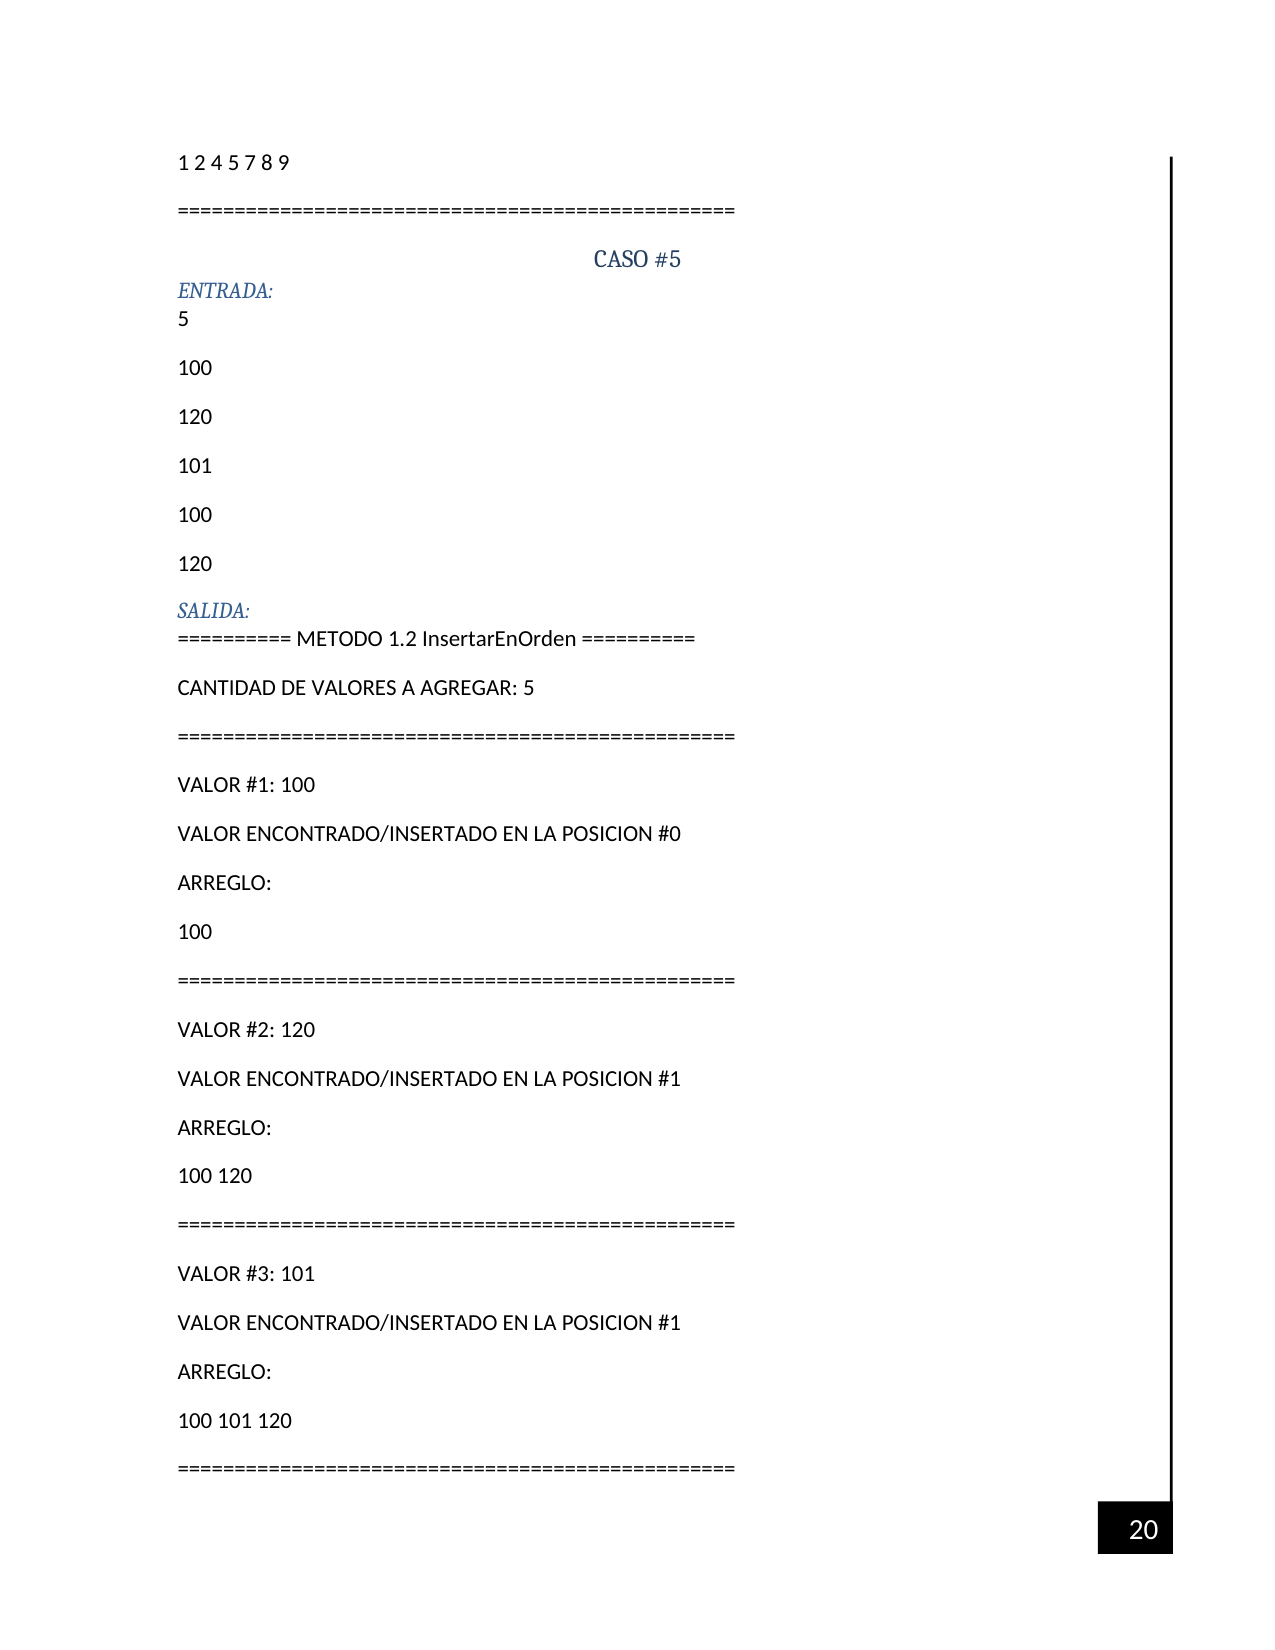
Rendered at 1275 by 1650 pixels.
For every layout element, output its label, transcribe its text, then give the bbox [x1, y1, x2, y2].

text 120 [177, 402, 1098, 430]
text 5 [177, 304, 1098, 333]
text 120 [177, 549, 1098, 577]
text CANTIDAD DE VALORES A AGREGAR: 5 [177, 673, 1098, 701]
text 100 101 120 [177, 1406, 1098, 1434]
text ARREGLO: [177, 1357, 1098, 1385]
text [177, 1210, 1098, 1238]
text VALOR ENCONTRADO/INSERTADO EN LA POSICION #0 [177, 819, 1098, 847]
text VALOR ENCONTRADO/INSERTADO EN LA POSICION #1 [177, 1308, 1098, 1336]
text ================================================= [177, 966, 1098, 994]
text VALOR #2: 120 [177, 1015, 1098, 1043]
text VALOR ENCONTRADO/INSERTADO EN LA POSICION #1 [177, 1064, 1098, 1092]
subtitle CASO #5 [177, 245, 1098, 274]
text 100 [177, 353, 1098, 381]
text ========== METODO 1.2 InsertarEnOrden ========== [177, 624, 1098, 652]
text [177, 196, 1098, 224]
text VALOR #1: 100 [177, 771, 1098, 799]
text VALOR #3: 101 [177, 1259, 1098, 1287]
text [177, 1454, 1098, 1483]
text ================================================= [177, 722, 1098, 750]
subtitle SALIDA: [177, 598, 1098, 624]
text ARREGLO: [177, 868, 1098, 896]
text 100 [177, 500, 1098, 528]
text ARREGLO: [177, 1113, 1098, 1141]
text 1 2 4 5 7 8 9 [177, 148, 1098, 176]
text 100 [177, 917, 1098, 945]
subtitle ENTRADA: [177, 278, 1098, 304]
text 101 [177, 451, 1098, 479]
text 100 120 [177, 1161, 1098, 1189]
